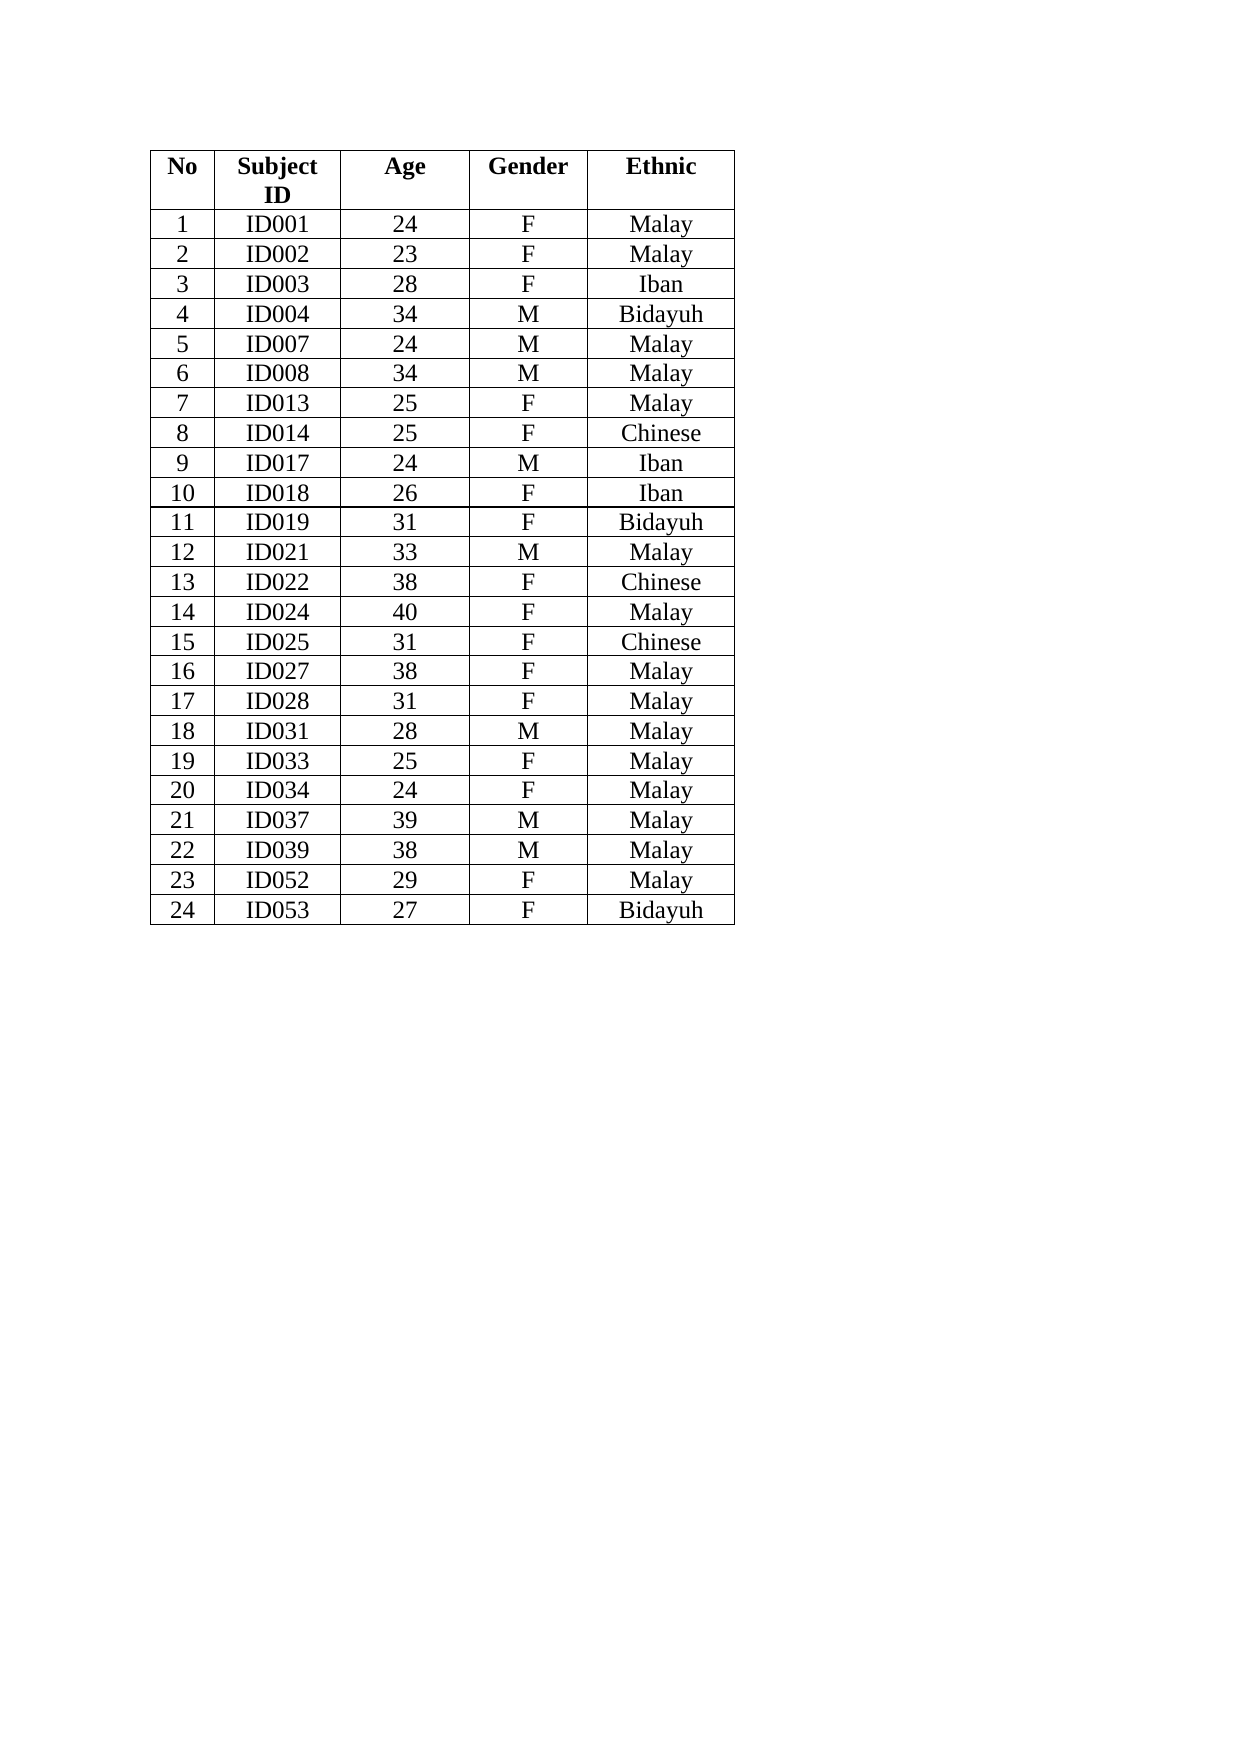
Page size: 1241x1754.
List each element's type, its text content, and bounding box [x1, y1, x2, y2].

table_cell F [470, 508, 587, 536]
table_cell ID002 [215, 239, 340, 268]
table_cell M [470, 329, 587, 357]
table_cell M [470, 805, 587, 834]
table_cell Chinese [588, 418, 734, 447]
table_cell 24 [341, 776, 469, 804]
table_cell F [470, 269, 587, 298]
table_cell Bidayuh [588, 299, 734, 328]
table_cell 28 [341, 716, 469, 745]
table_cell 38 [341, 656, 469, 685]
table_cell F [470, 597, 587, 626]
table_cell 21 [151, 805, 214, 834]
table_cell ID007 [215, 329, 340, 357]
table_cell 40 [341, 597, 469, 626]
table_cell F [470, 746, 587, 774]
table_cell 16 [151, 656, 214, 685]
table_cell 19 [151, 746, 214, 774]
table_cell F [470, 418, 587, 447]
table_cell ID021 [215, 537, 340, 566]
table_cell F [470, 895, 587, 923]
table_header Age [341, 151, 469, 208]
table_cell Malay [588, 537, 734, 566]
table_cell 24 [341, 210, 469, 238]
table_cell 38 [341, 567, 469, 596]
table_cell 34 [341, 359, 469, 387]
table_cell Malay [588, 597, 734, 626]
table_cell ID031 [215, 716, 340, 745]
table_cell 14 [151, 597, 214, 626]
table_cell Malay [588, 359, 734, 387]
table_cell 25 [341, 418, 469, 447]
table_cell 22 [151, 835, 214, 864]
table_cell 17 [151, 686, 214, 715]
table_cell 33 [341, 537, 469, 566]
table_cell ID019 [215, 508, 340, 536]
table_cell 29 [341, 865, 469, 894]
table_cell ID025 [215, 627, 340, 655]
table_cell ID027 [215, 656, 340, 685]
table_cell Malay [588, 805, 734, 834]
table_cell 18 [151, 716, 214, 745]
table_cell M [470, 359, 587, 387]
table_cell M [470, 537, 587, 566]
table_cell Malay [588, 210, 734, 238]
table_cell ID053 [215, 895, 340, 923]
table_cell 2 [151, 239, 214, 268]
table_cell 20 [151, 776, 214, 804]
table_cell 23 [341, 239, 469, 268]
table_cell ID034 [215, 776, 340, 804]
table_cell M [470, 299, 587, 328]
table_cell M [470, 716, 587, 745]
table_cell ID033 [215, 746, 340, 774]
table_cell Chinese [588, 567, 734, 596]
table_cell 12 [151, 537, 214, 566]
table_cell ID013 [215, 388, 340, 417]
table_cell ID014 [215, 418, 340, 447]
table_cell 31 [341, 686, 469, 715]
table_header Subject ID [215, 151, 340, 208]
table_cell 7 [151, 388, 214, 417]
table_cell 23 [151, 865, 214, 894]
table_cell Malay [588, 239, 734, 268]
table_cell 15 [151, 627, 214, 655]
table_cell 24 [151, 895, 214, 923]
table_cell ID022 [215, 567, 340, 596]
table_cell ID024 [215, 597, 340, 626]
table_cell 24 [341, 329, 469, 357]
table_cell 34 [341, 299, 469, 328]
table_cell ID039 [215, 835, 340, 864]
table_cell Bidayuh [588, 508, 734, 536]
table_cell ID052 [215, 865, 340, 894]
table_cell 28 [341, 269, 469, 298]
table_cell 4 [151, 299, 214, 328]
table_cell F [470, 865, 587, 894]
table_cell F [470, 686, 587, 715]
table_cell 27 [341, 895, 469, 923]
table_cell 3 [151, 269, 214, 298]
table_cell 1 [151, 210, 214, 238]
table_cell F [470, 567, 587, 596]
table_cell Chinese [588, 627, 734, 655]
table_cell Malay [588, 388, 734, 417]
table_cell 10 [151, 478, 214, 506]
table_cell ID001 [215, 210, 340, 238]
table_cell Malay [588, 329, 734, 357]
table_header Ethnic [588, 151, 734, 208]
table_cell ID037 [215, 805, 340, 834]
table_cell ID028 [215, 686, 340, 715]
table_cell 25 [341, 746, 469, 774]
table_cell 24 [341, 448, 469, 477]
table_cell ID003 [215, 269, 340, 298]
table_cell 5 [151, 329, 214, 357]
table_cell Bidayuh [588, 895, 734, 923]
table_cell Malay [588, 835, 734, 864]
table_cell Malay [588, 656, 734, 685]
table_header No [151, 151, 214, 208]
table_cell Iban [588, 448, 734, 477]
table_cell 39 [341, 805, 469, 834]
table_cell F [470, 388, 587, 417]
table_cell 11 [151, 508, 214, 536]
table_cell 31 [341, 508, 469, 536]
table_cell Iban [588, 478, 734, 506]
table_cell F [470, 478, 587, 506]
table_cell 9 [151, 448, 214, 477]
table_cell F [470, 656, 587, 685]
table_cell ID018 [215, 478, 340, 506]
table_cell Malay [588, 865, 734, 894]
table_cell Malay [588, 746, 734, 774]
table_cell F [470, 210, 587, 238]
table_cell ID017 [215, 448, 340, 477]
table_cell 6 [151, 359, 214, 387]
table_cell M [470, 835, 587, 864]
table_cell F [470, 627, 587, 655]
table_cell F [470, 239, 587, 268]
table_cell 25 [341, 388, 469, 417]
table_header Gender [470, 151, 587, 208]
table_cell Malay [588, 686, 734, 715]
table_cell 26 [341, 478, 469, 506]
table_cell F [470, 776, 587, 804]
table_cell 38 [341, 835, 469, 864]
table_cell Malay [588, 716, 734, 745]
table_cell ID004 [215, 299, 340, 328]
table_cell 31 [341, 627, 469, 655]
table_cell Malay [588, 776, 734, 804]
table_cell 8 [151, 418, 214, 447]
table_cell ID008 [215, 359, 340, 387]
table_cell M [470, 448, 587, 477]
table_cell Iban [588, 269, 734, 298]
table_cell 13 [151, 567, 214, 596]
